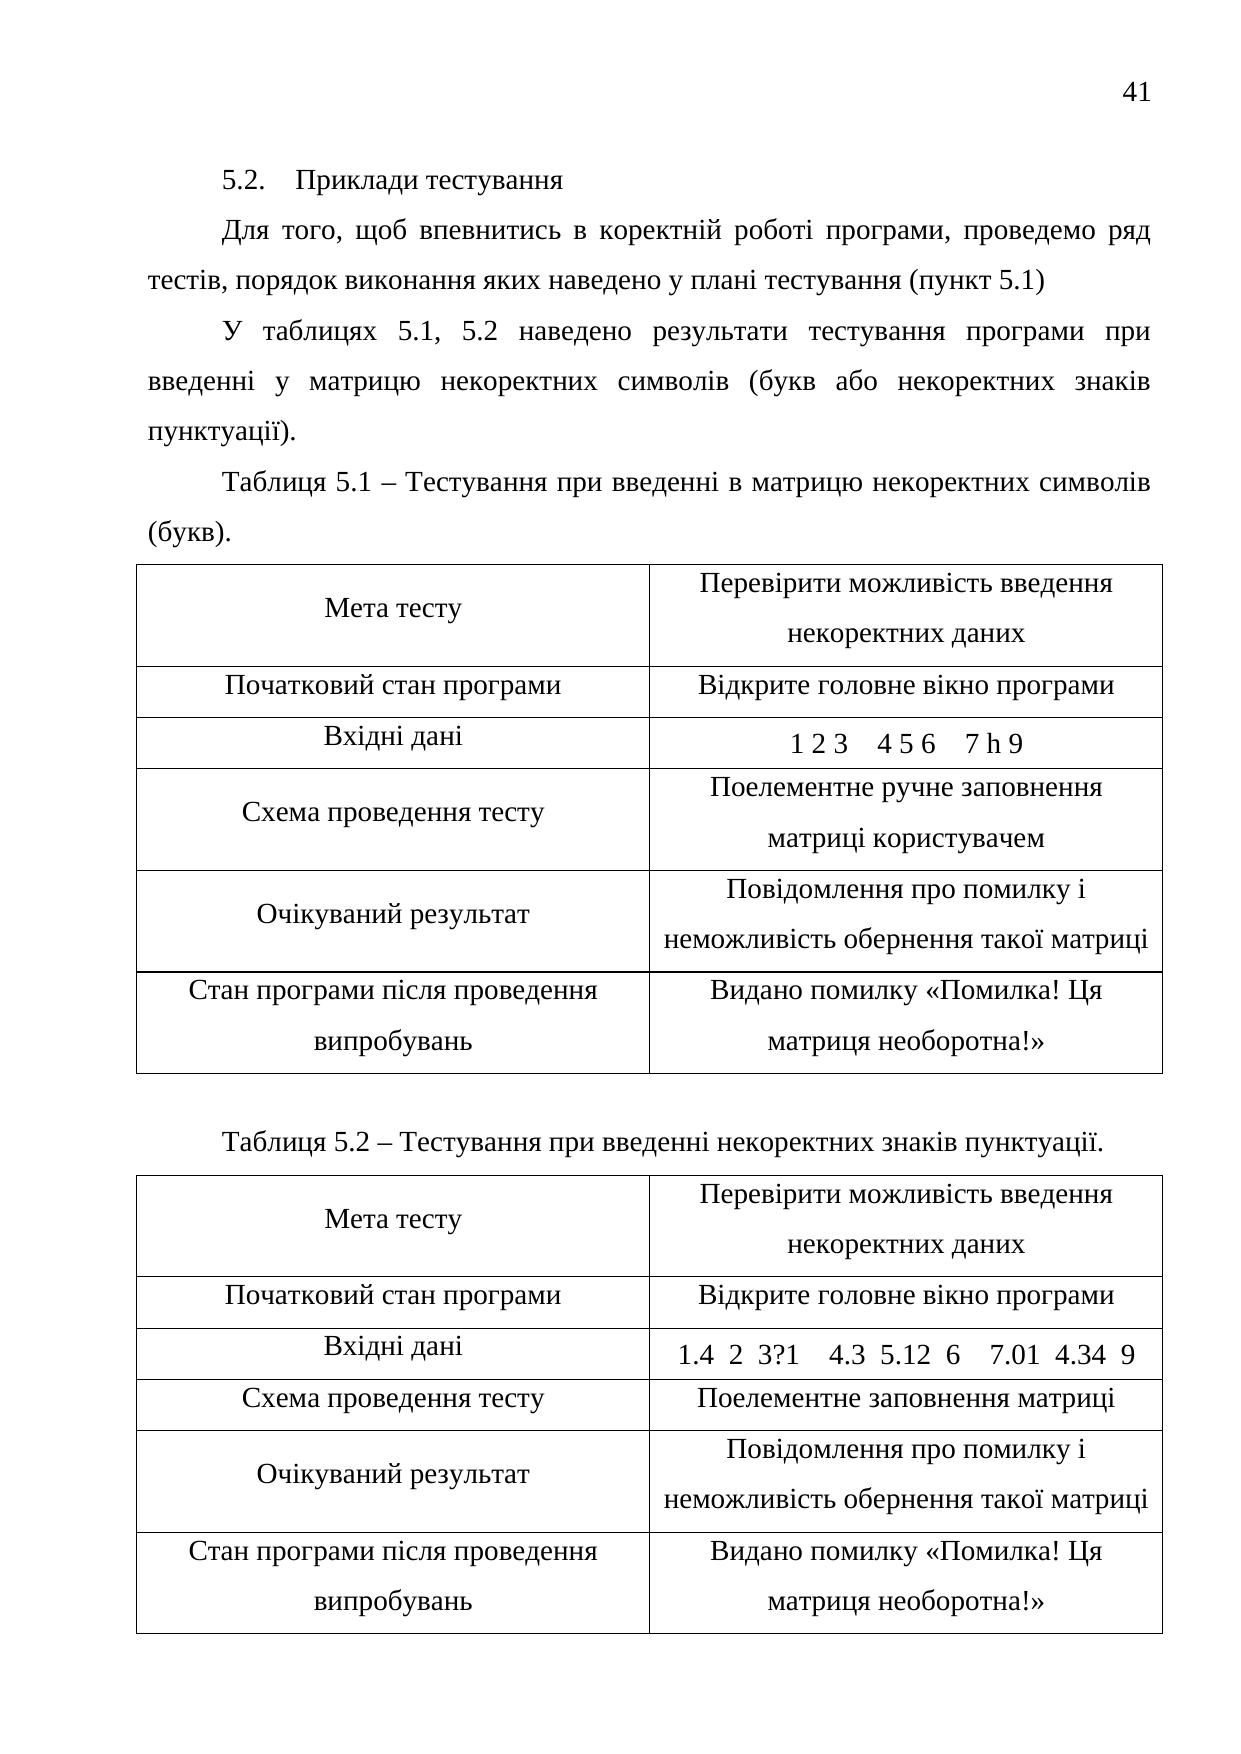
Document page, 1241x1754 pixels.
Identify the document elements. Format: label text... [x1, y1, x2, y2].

table_cell Відкрите головне вікно програми [650, 667, 1162, 717]
table_cell Схема проведення тесту [137, 769, 649, 870]
subtitle Приклади тестування [148, 162, 1152, 195]
table_cell 1.4 2 3?1 4.3 5.12 6 7.01 4.34 9 [650, 1329, 1162, 1379]
text Таблиця 5.1 – Тестування при введенні в матрицю некоректних символів (букв). [148, 464, 1152, 547]
table_cell Повідомлення про помилку і неможливість обернення такої матриці [650, 871, 1162, 971]
table_header Мета тесту [137, 1176, 649, 1276]
table_cell Видано помилку «Помилка! Ця матриця необоротна!» [650, 1533, 1162, 1633]
table_header Перевірити можливість введення некоректних даних [650, 565, 1162, 666]
table_cell Очікуваний результат [137, 871, 649, 971]
text У таблицях 5.1, 5.2 наведено результати тестування програми при введенні у матрицю некоректних символів (букв або некоректних знаків пунктуації). [148, 313, 1152, 447]
table_cell Поелементне заповнення матриці [650, 1380, 1162, 1430]
table_cell Схема проведення тесту [137, 1380, 649, 1430]
text Для того, щоб впевнитись в коректній роботі програми, проведемо ряд тестів, порядок виконання яких наведено у плані тестування (пункт 5.1) [148, 212, 1152, 296]
table_cell Початковий стан програми [137, 1277, 649, 1327]
table_cell Стан програми після проведення випробувань [137, 973, 649, 1073]
table_cell Стан програми після проведення випробувань [137, 1533, 649, 1633]
table_cell Початковий стан програми [137, 667, 649, 717]
text Таблиця 5.2 – Тестування при введенні некоректних знаків пунктуації. [148, 1124, 1152, 1158]
table_header Мета тесту [137, 565, 649, 666]
table_cell 1 2 3 4 5 6 7 h 9 [650, 718, 1162, 768]
table_cell Вхідні дані [137, 1329, 649, 1379]
table_cell Вхідні дані [137, 718, 649, 768]
table_header Перевірити можливість введення некоректних даних [650, 1176, 1162, 1276]
table_cell Повідомлення про помилку і неможливість обернення такої матриці [650, 1431, 1162, 1532]
table_cell Очікуваний результат [137, 1431, 649, 1532]
table_cell Відкрите головне вікно програми [650, 1277, 1162, 1327]
table_cell Поелементне ручне заповнення матриці користувачем [650, 769, 1162, 870]
table_cell Видано помилку «Помилка! Ця матриця необоротна!» [650, 973, 1162, 1073]
